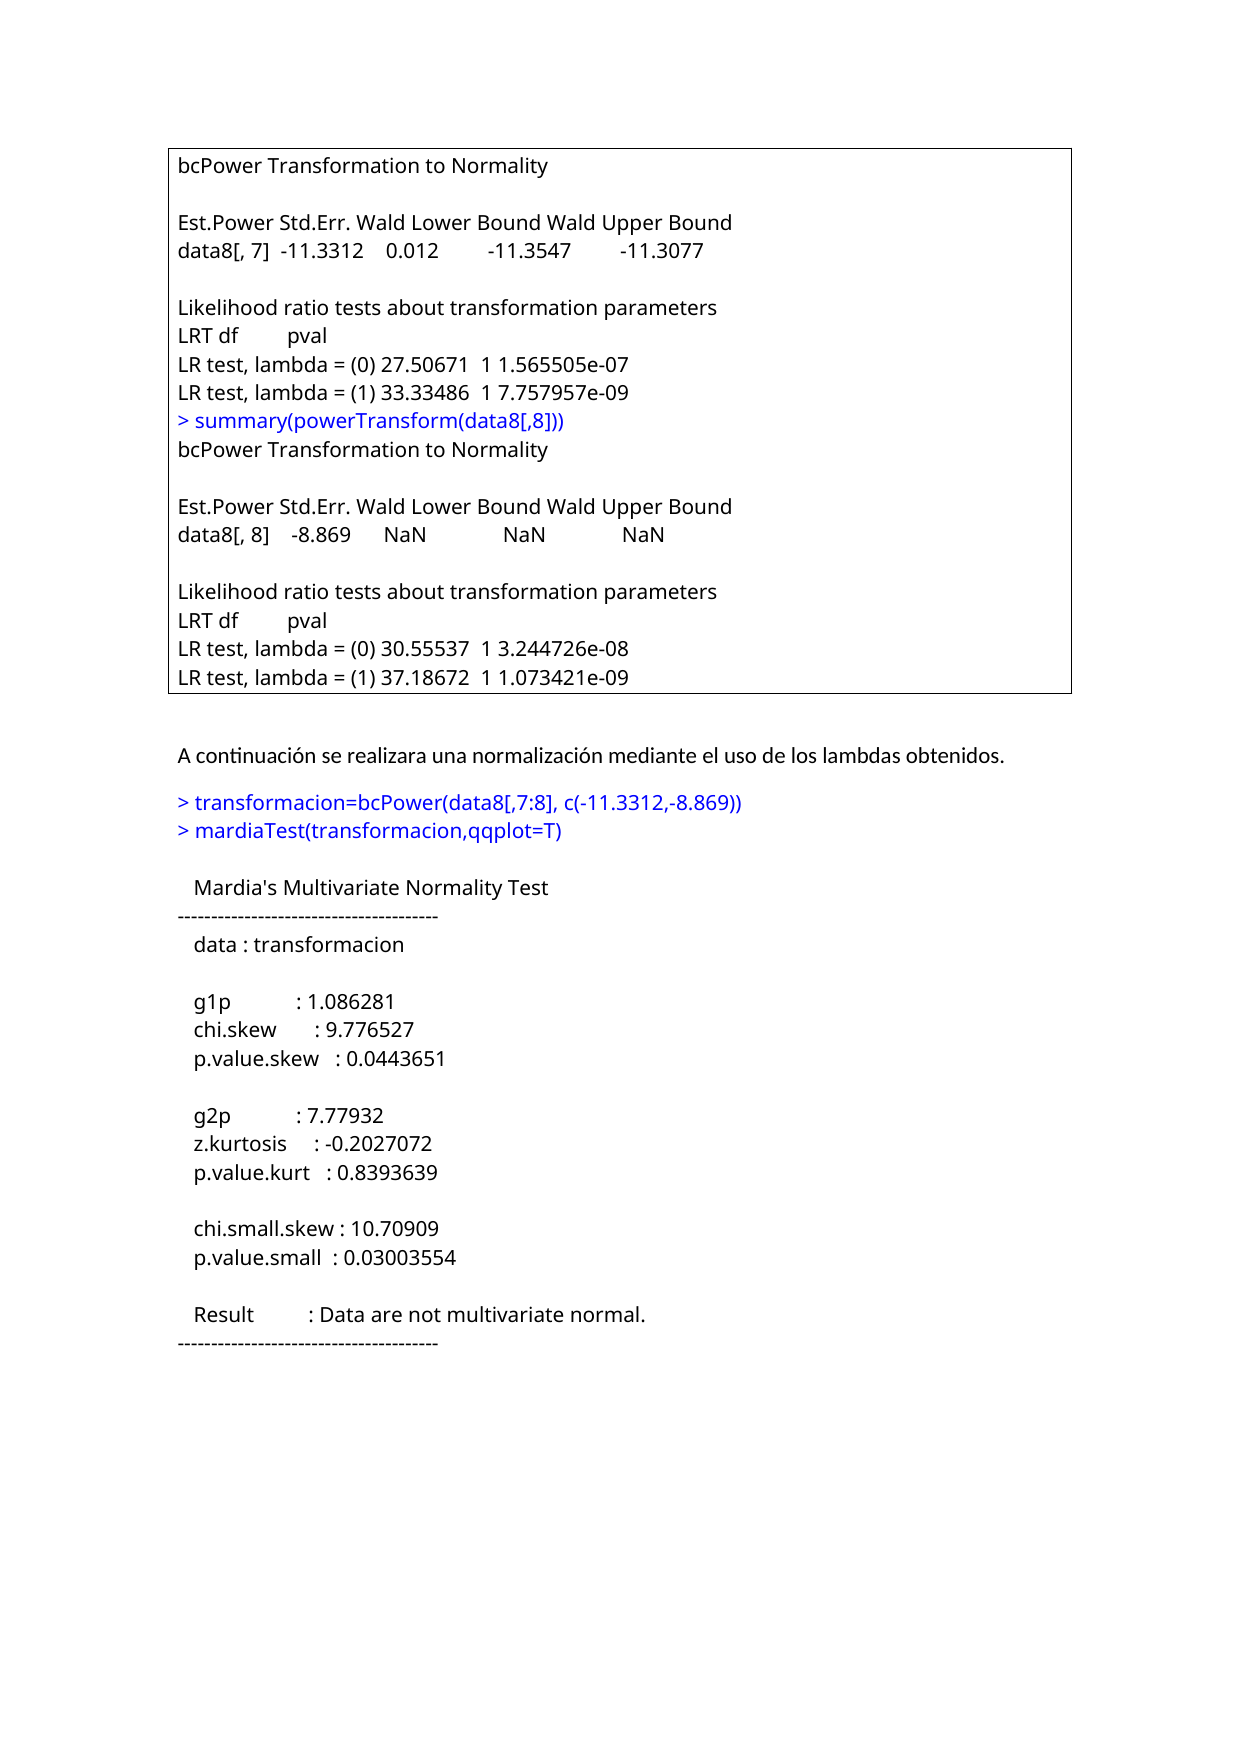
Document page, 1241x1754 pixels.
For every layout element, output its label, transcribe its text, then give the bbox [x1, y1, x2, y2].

text Est.Power Std.Err. Wald Lower Bound Wald Upper Bound [177, 492, 1063, 520]
text Likelihood ratio tests about transformation parameters [177, 577, 1063, 606]
text LR test, lambda = (0) 27.50671 1 1.565505e-07 [177, 350, 1063, 378]
text bcPower Transformation to Normality [177, 435, 1063, 463]
text p.value.small : 0.03003554 [177, 1243, 1063, 1271]
text LRT df pval [177, 606, 1063, 634]
text chi.skew : 9.776527 [177, 1015, 1063, 1044]
text data8[, 7] -11.3312 0.012 -11.3547 -11.3077 [177, 236, 1063, 264]
text Likelihood ratio tests about transformation parameters [177, 293, 1063, 321]
text Est.Power Std.Err. Wald Lower Bound Wald Upper Bound [177, 208, 1063, 236]
text p.value.skew : 0.0443651 [177, 1044, 1063, 1072]
text g2p : 7.77932 [177, 1101, 1063, 1129]
text chi.small.skew : 10.70909 [177, 1214, 1063, 1243]
text > summary(powerTransform(data8[,8])) [177, 407, 1063, 435]
text LR test, lambda = (0) 30.55537 1 3.244726e-08 [177, 634, 1063, 659]
text LR test, lambda = (1) 33.33486 1 7.757957e-09 [177, 378, 1063, 407]
text > mardiaTest(transformacion,qqplot=T) [177, 816, 1063, 845]
text bcPower Transformation to Normality [169, 149, 1071, 179]
text data8[, 8] -8.869 NaN NaN NaN [177, 520, 1063, 549]
text --------------------------------------- [177, 902, 1063, 930]
text z.kurtosis : -0.2027072 [177, 1129, 1063, 1158]
text p.value.kurt : 0.8393639 [177, 1158, 1063, 1186]
text Result : Data are not multivariate normal. [177, 1300, 1063, 1328]
text g1p : 1.086281 [177, 987, 1063, 1015]
text data : transformacion [177, 930, 1063, 958]
text LR test, lambda = (1) 37.18672 1 1.073421e-09 [169, 659, 1071, 693]
text LRT df pval [177, 321, 1063, 350]
text > transformacion=bcPower(data8[,7:8], c(-11.3312,-8.869)) [177, 788, 1063, 816]
text A continuación se realizara una normalización mediante el uso de los lambdas obtenidos. [177, 741, 1063, 769]
text --------------------------------------- [177, 1328, 1063, 1357]
text Mardia's Multivariate Normality Test [177, 873, 1063, 902]
